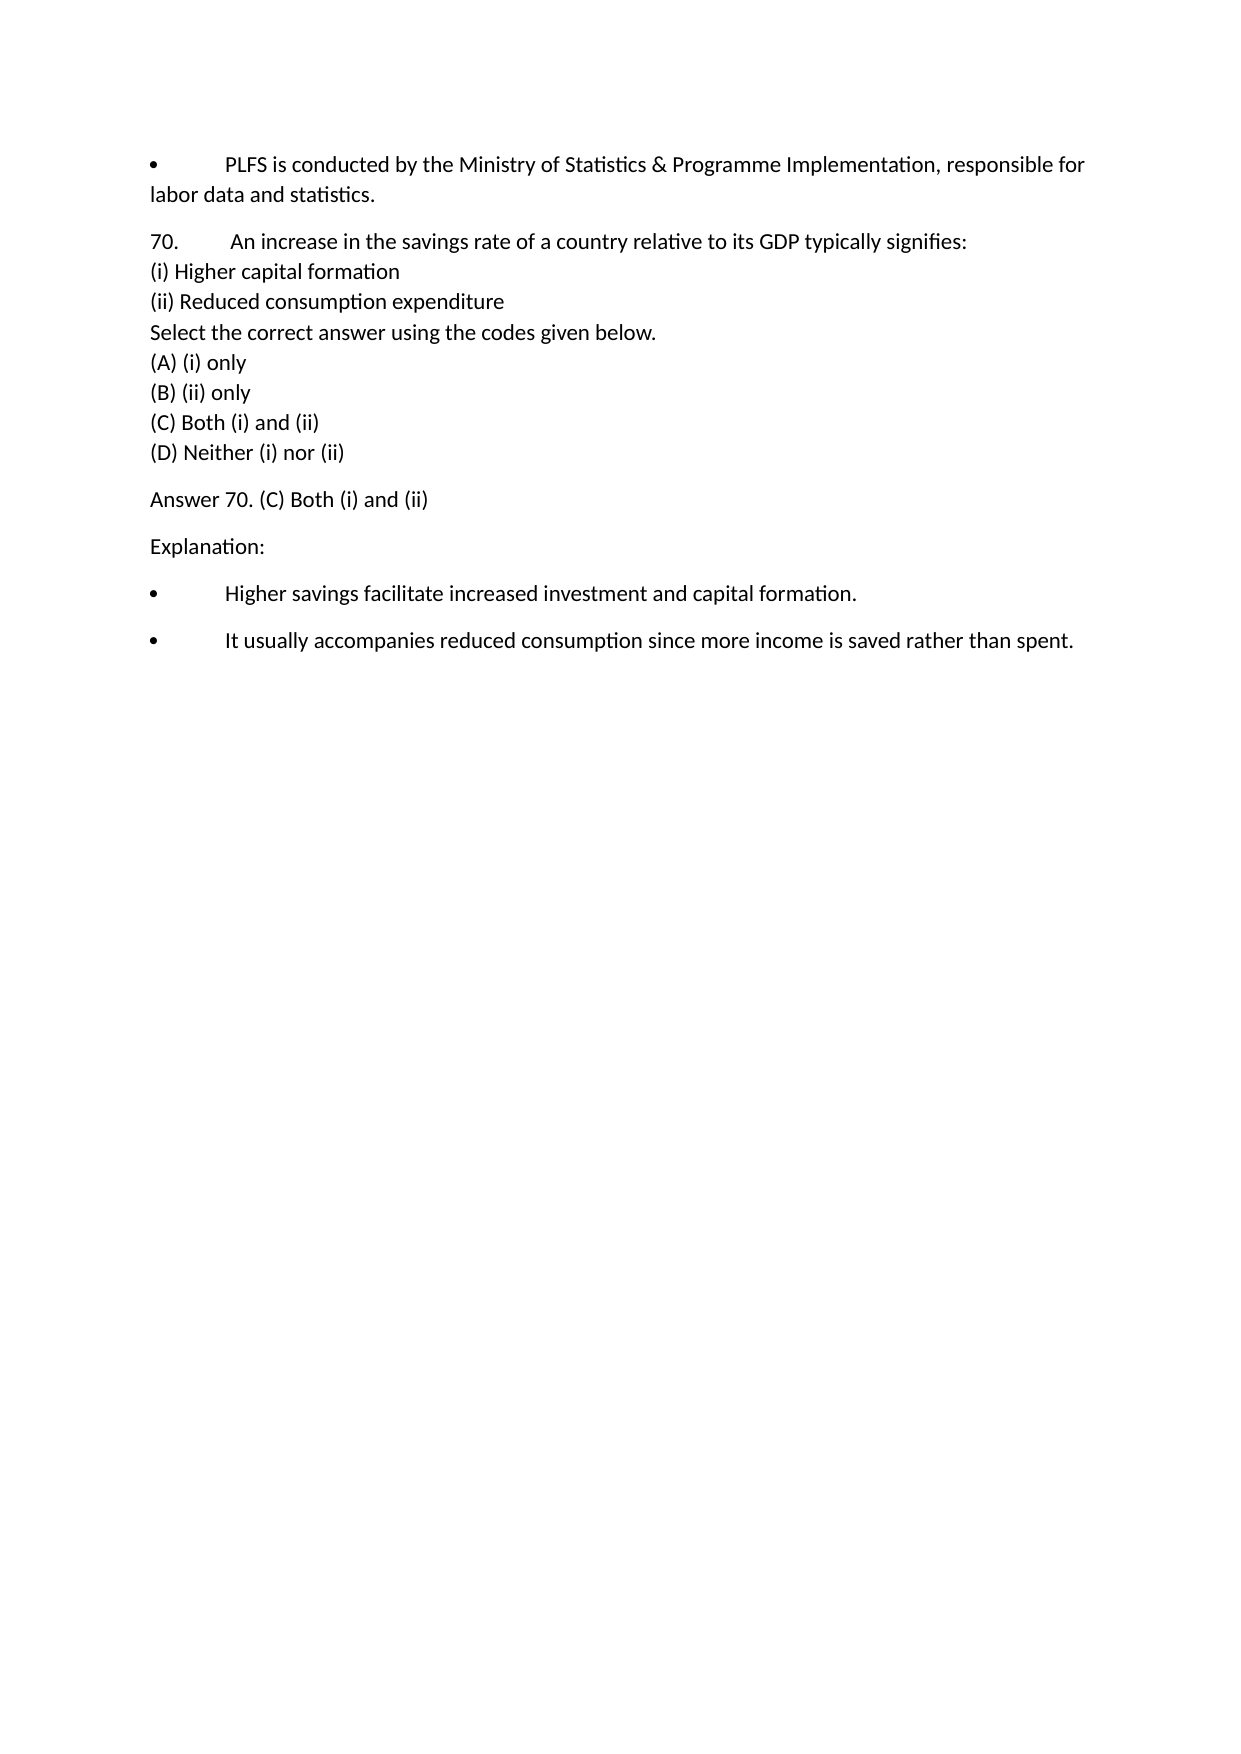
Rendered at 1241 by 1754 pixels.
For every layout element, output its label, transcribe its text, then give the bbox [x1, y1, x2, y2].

text Explanation: [150, 532, 1090, 560]
text Answer 70. (C) Both (i) and (ii) [150, 485, 1090, 513]
text 70. An increase in the savings rate of a country relative to its GDP typically signifies: (i) Higher capital formation (ii) Reduced consumption expenditure Select the correct answer using the codes given below. (A) (i) only (B) (ii) only (C) Both (i) and (ii) (D) Neither (i) nor (ii) [150, 227, 1090, 467]
text  It usually accompanies reduced consumption since more income is saved rather than spent. [150, 626, 1090, 654]
text  Higher savings facilitate increased investment and capital formation. [150, 579, 1090, 607]
text  PLFS is conducted by the Ministry of Statistics & Programme Implementation, responsible for labor data and statistics. [150, 150, 1090, 208]
